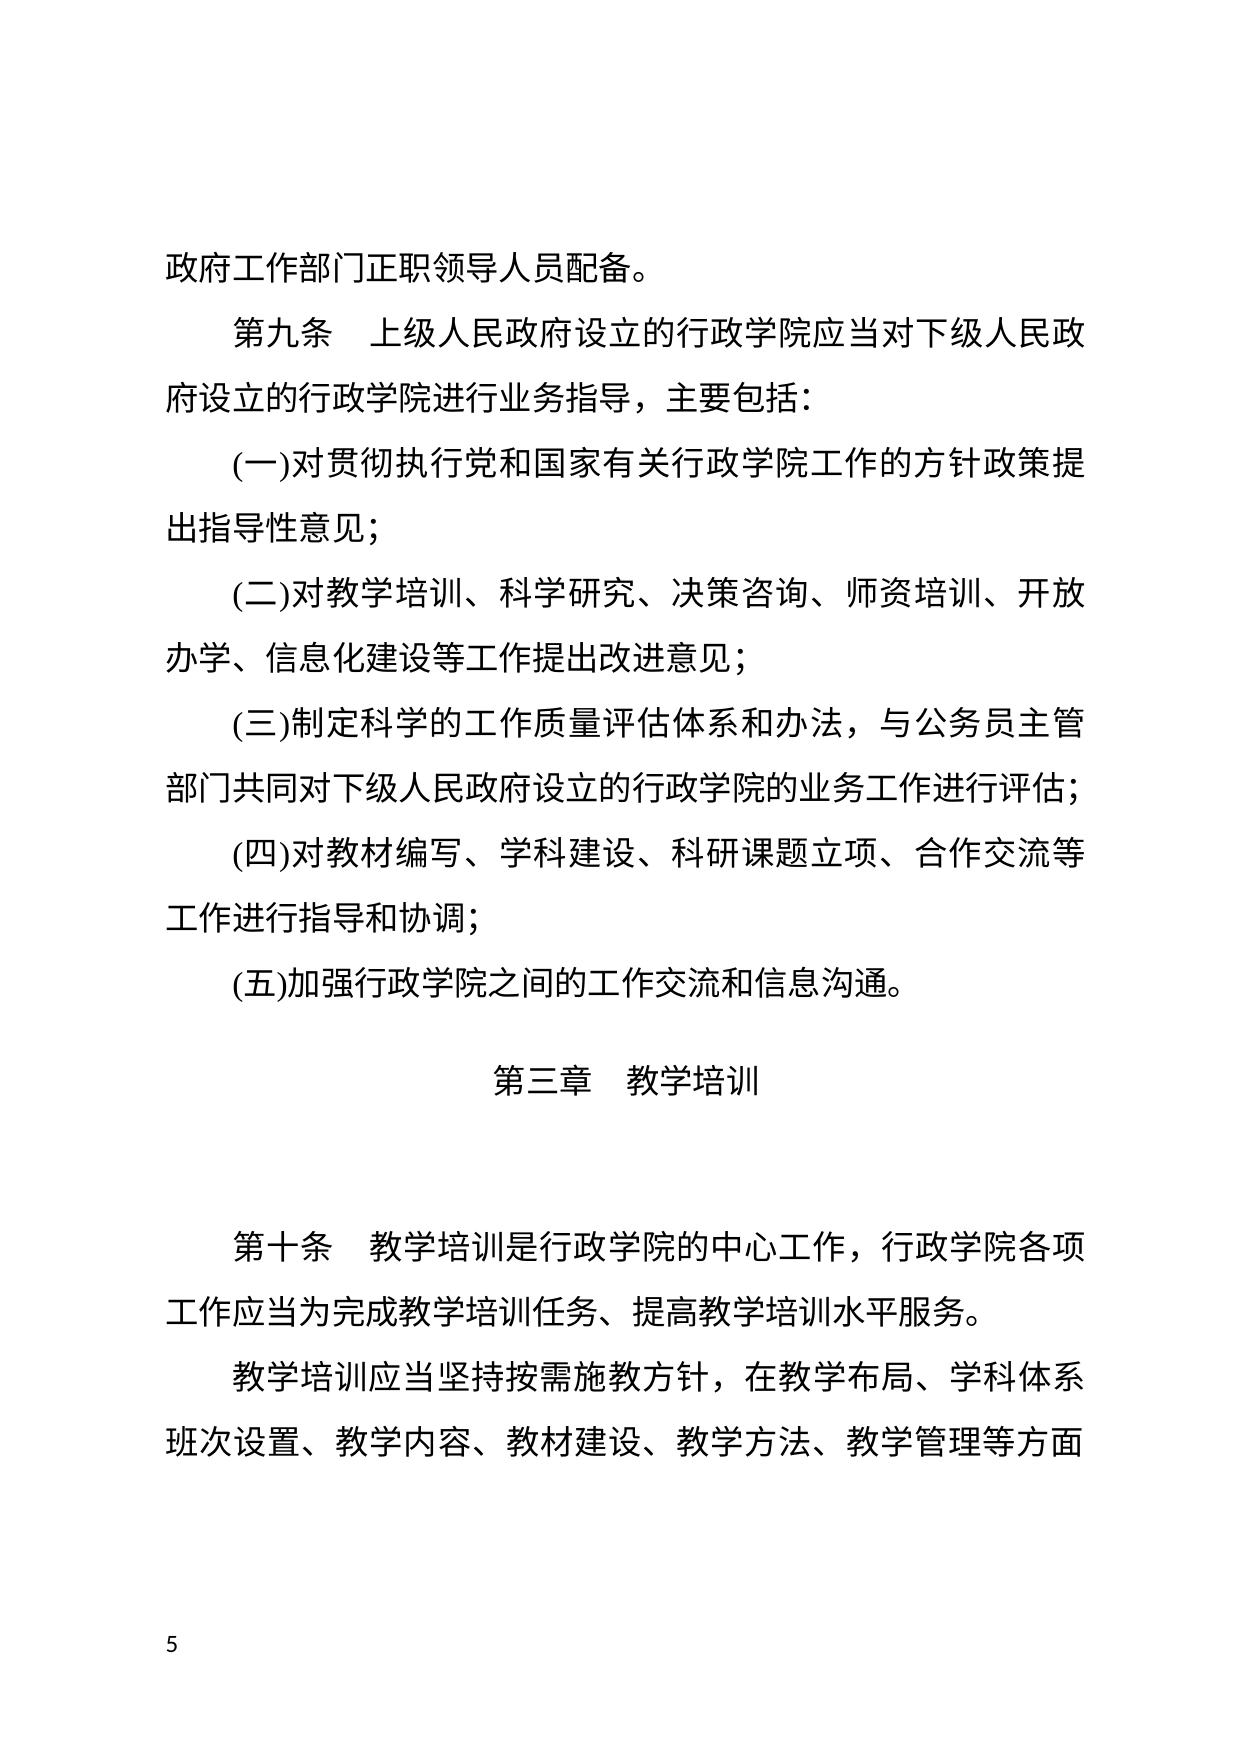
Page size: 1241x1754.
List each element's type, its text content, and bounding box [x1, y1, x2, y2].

text (五)加强行政学院之间的工作交流和信息沟通。 [165, 948, 1087, 1013]
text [165, 1342, 1087, 1472]
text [165, 233, 1087, 298]
subtitle 第三章 教学培训 [165, 1046, 1087, 1111]
text (三)制定科学的工作质量评估体系和办法，与公务员主管部门共同对下级人民政府设立的行政学院的业务工作进行评估； [165, 688, 1087, 818]
text (二)对教学培训、科学研究、决策咨询、师资培训、开放办学、信息化建设等工作提出改进意见； [165, 558, 1087, 688]
text 第十条 教学培训是行政学院的中心工作，行政学院各项工作应当为完成教学培训任务、提高教学培训水平服务。 [165, 1212, 1087, 1342]
text (一)对贯彻执行党和国家有关行政学院工作的方针政策提出指导性意见； [165, 428, 1087, 558]
text 第九条 上级人民政府设立的行政学院应当对下级人民政府设立的行政学院进行业务指导，主要包括： [165, 298, 1087, 428]
text (四)对教材编写、学科建设、科研课题立项、合作交流等工作进行指导和协调； [165, 818, 1087, 948]
